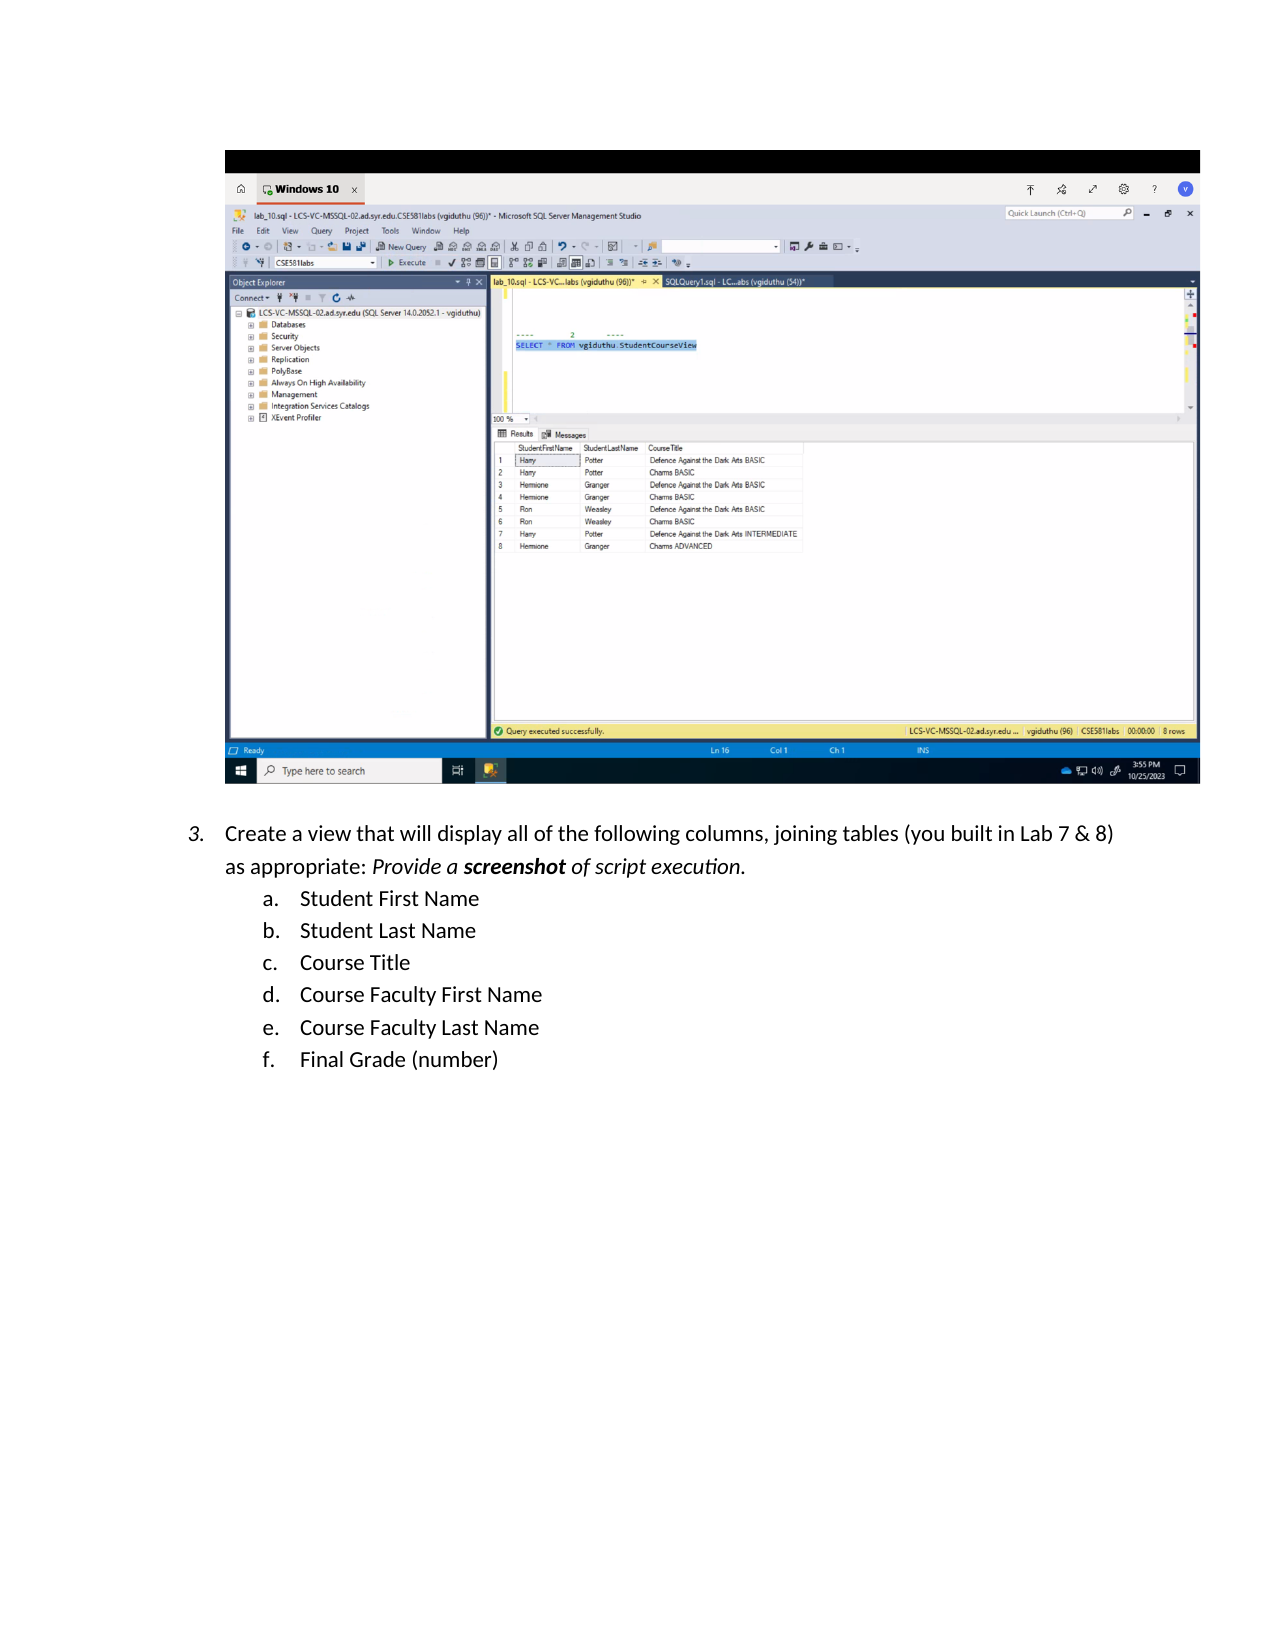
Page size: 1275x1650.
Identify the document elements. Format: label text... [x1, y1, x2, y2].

list Course Title [262, 948, 1125, 976]
list Final Grade (number) [262, 1045, 1125, 1073]
list Student Last Name [262, 916, 1125, 944]
picture [225, 150, 1200, 784]
list Create a view that will display all of the following columns, joining tables (you built in Lab 7 & 8) as appropriate: Provide a screenshot of script execution. [187, 819, 1125, 880]
list Course Faculty Last Name [262, 1013, 1125, 1041]
list Student First Name [262, 884, 1125, 912]
list Course Faculty First Name [262, 981, 1125, 1008]
